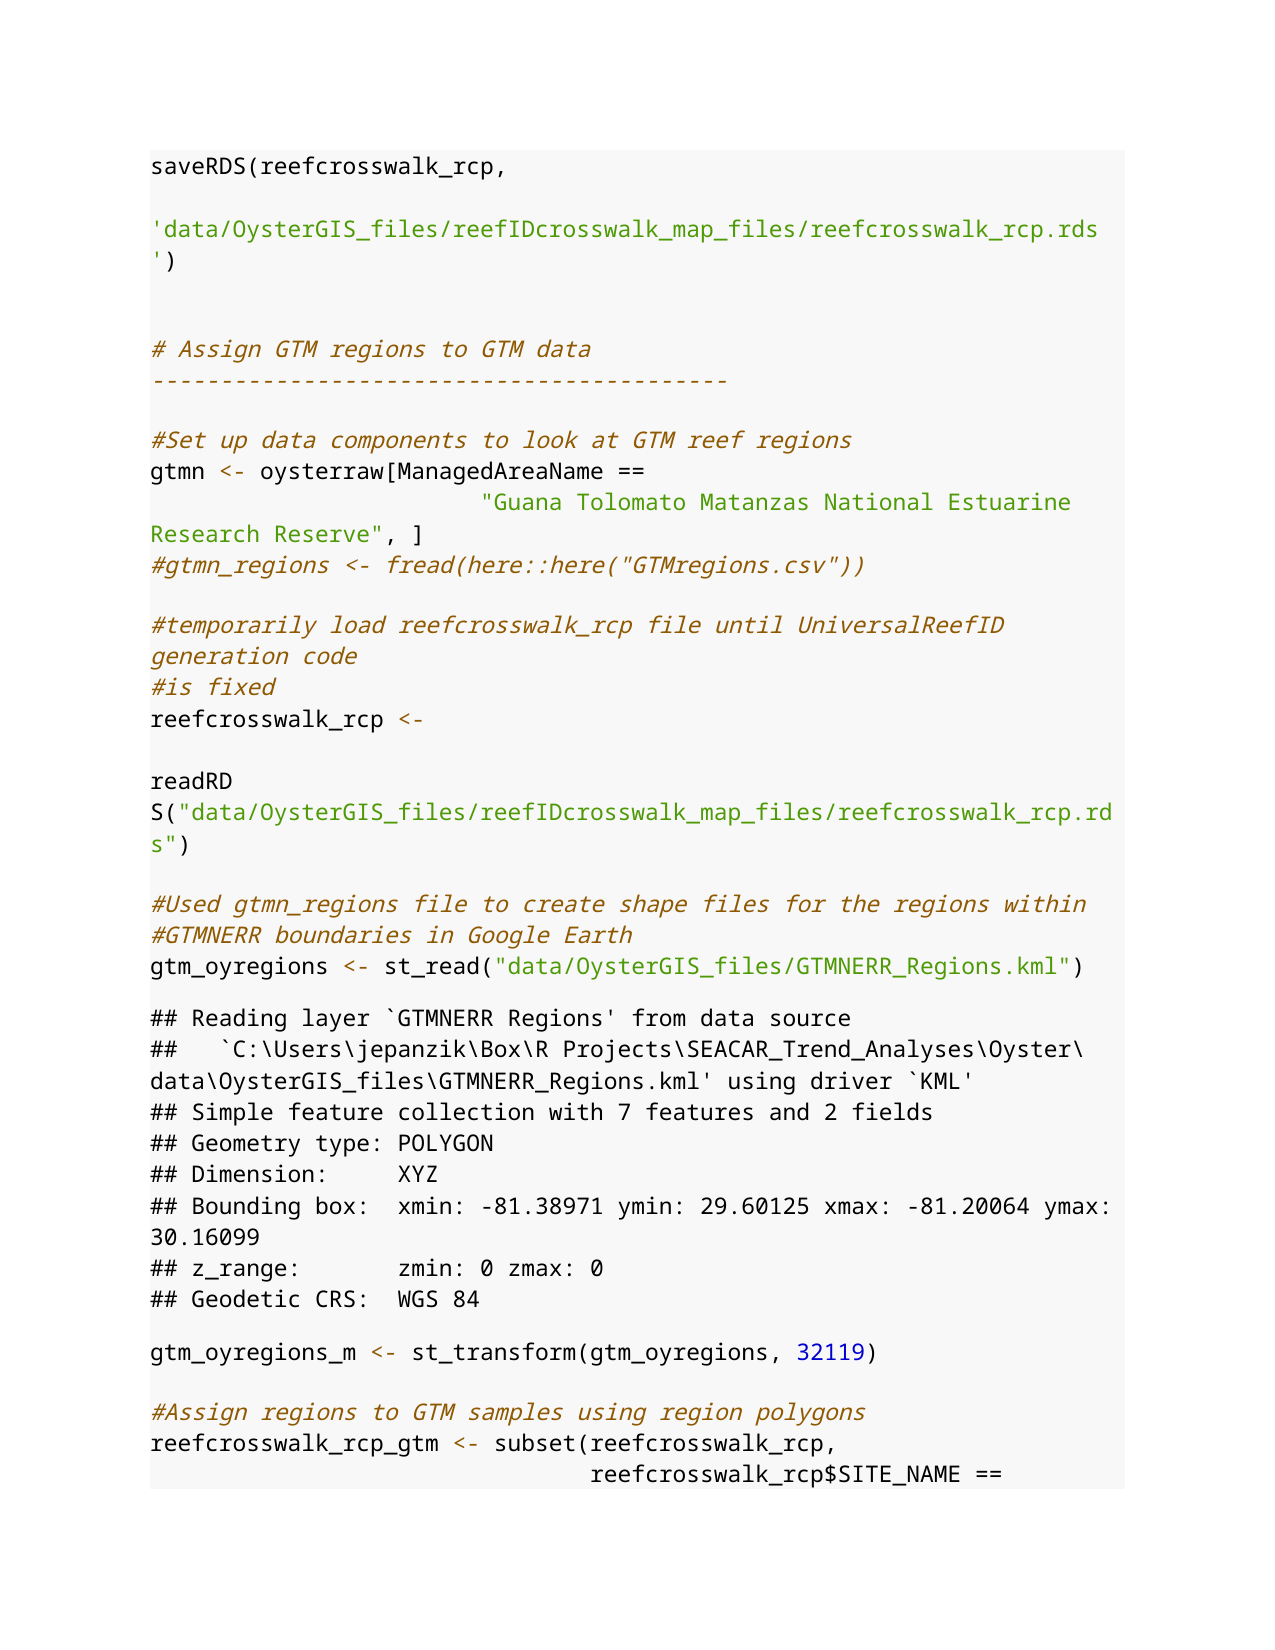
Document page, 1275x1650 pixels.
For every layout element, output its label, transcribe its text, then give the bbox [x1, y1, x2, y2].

text ## Reading layer `GTMNERR Regions' from data source ## `C:\Users\jepanzik\Box\R Projects\SEACAR_Trend_Analyses\Oyster\data\OysterGIS_files\GTMNERR_Regions.kml' using driver `KML' ## Simple feature collection with 7 features and 2 fields ## Geometry type: POLYGON ## Dimension: XYZ ## Bounding box: xmin: -81.38971 ymin: 29.60125 xmax: -81.20064 ymax: 30.16099 ## z_range: zmin: 0 zmax: 0 ## Geodetic CRS: WGS 84 [150, 1002, 1125, 1314]
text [150, 1335, 1125, 1489]
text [150, 150, 1125, 981]
